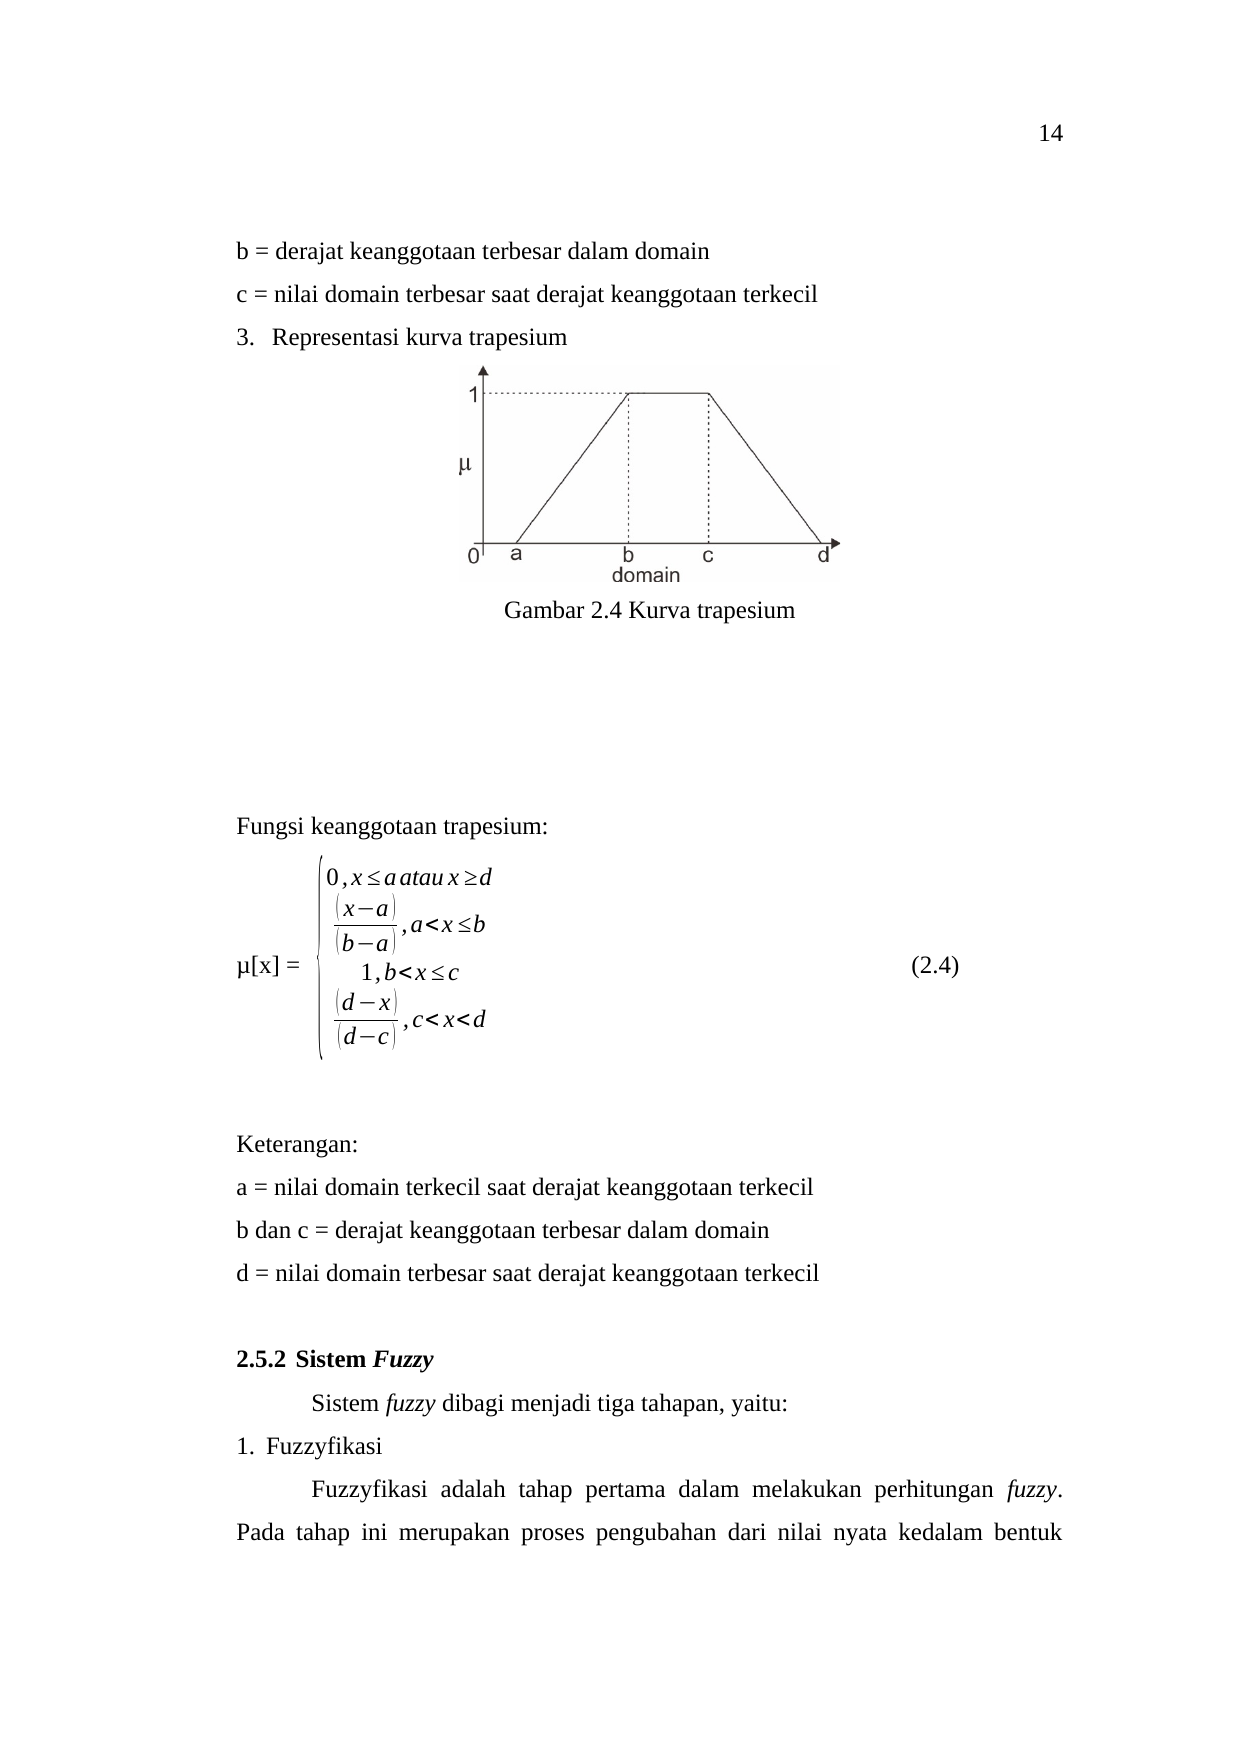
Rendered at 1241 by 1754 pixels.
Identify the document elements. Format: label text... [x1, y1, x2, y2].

text b dan c = derajat keanggotaan terbesar dalam domain [236, 1215, 1063, 1244]
text b = derajat keanggotaan terbesar dalam domain [236, 236, 1063, 265]
text Gambar 2.4 Kurva trapesium [236, 596, 1063, 624]
subtitle Sistem Fuzzy [236, 1344, 1063, 1373]
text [236, 1474, 1063, 1546]
text Sistem fuzzy dibagi menjadi tiga tahapan, yaitu: [236, 1388, 1063, 1416]
text Fungsi keanggotaan trapesium: [236, 811, 1063, 840]
text Keterangan: [236, 1129, 1063, 1158]
picture [459, 365, 841, 582]
list Fuzzyfikasi [236, 1431, 1063, 1459]
text a = nilai domain terkecil saat derajat keanggotaan terkecil [236, 1172, 1063, 1201]
text µ[x] = (2.4) [236, 854, 1063, 1062]
text c = nilai domain terbesar saat derajat keanggotaan terkecil [236, 279, 1063, 308]
text d = nilai domain terbesar saat derajat keanggotaan terkecil [236, 1258, 1063, 1287]
list Representasi kurva trapesium [236, 322, 1063, 351]
